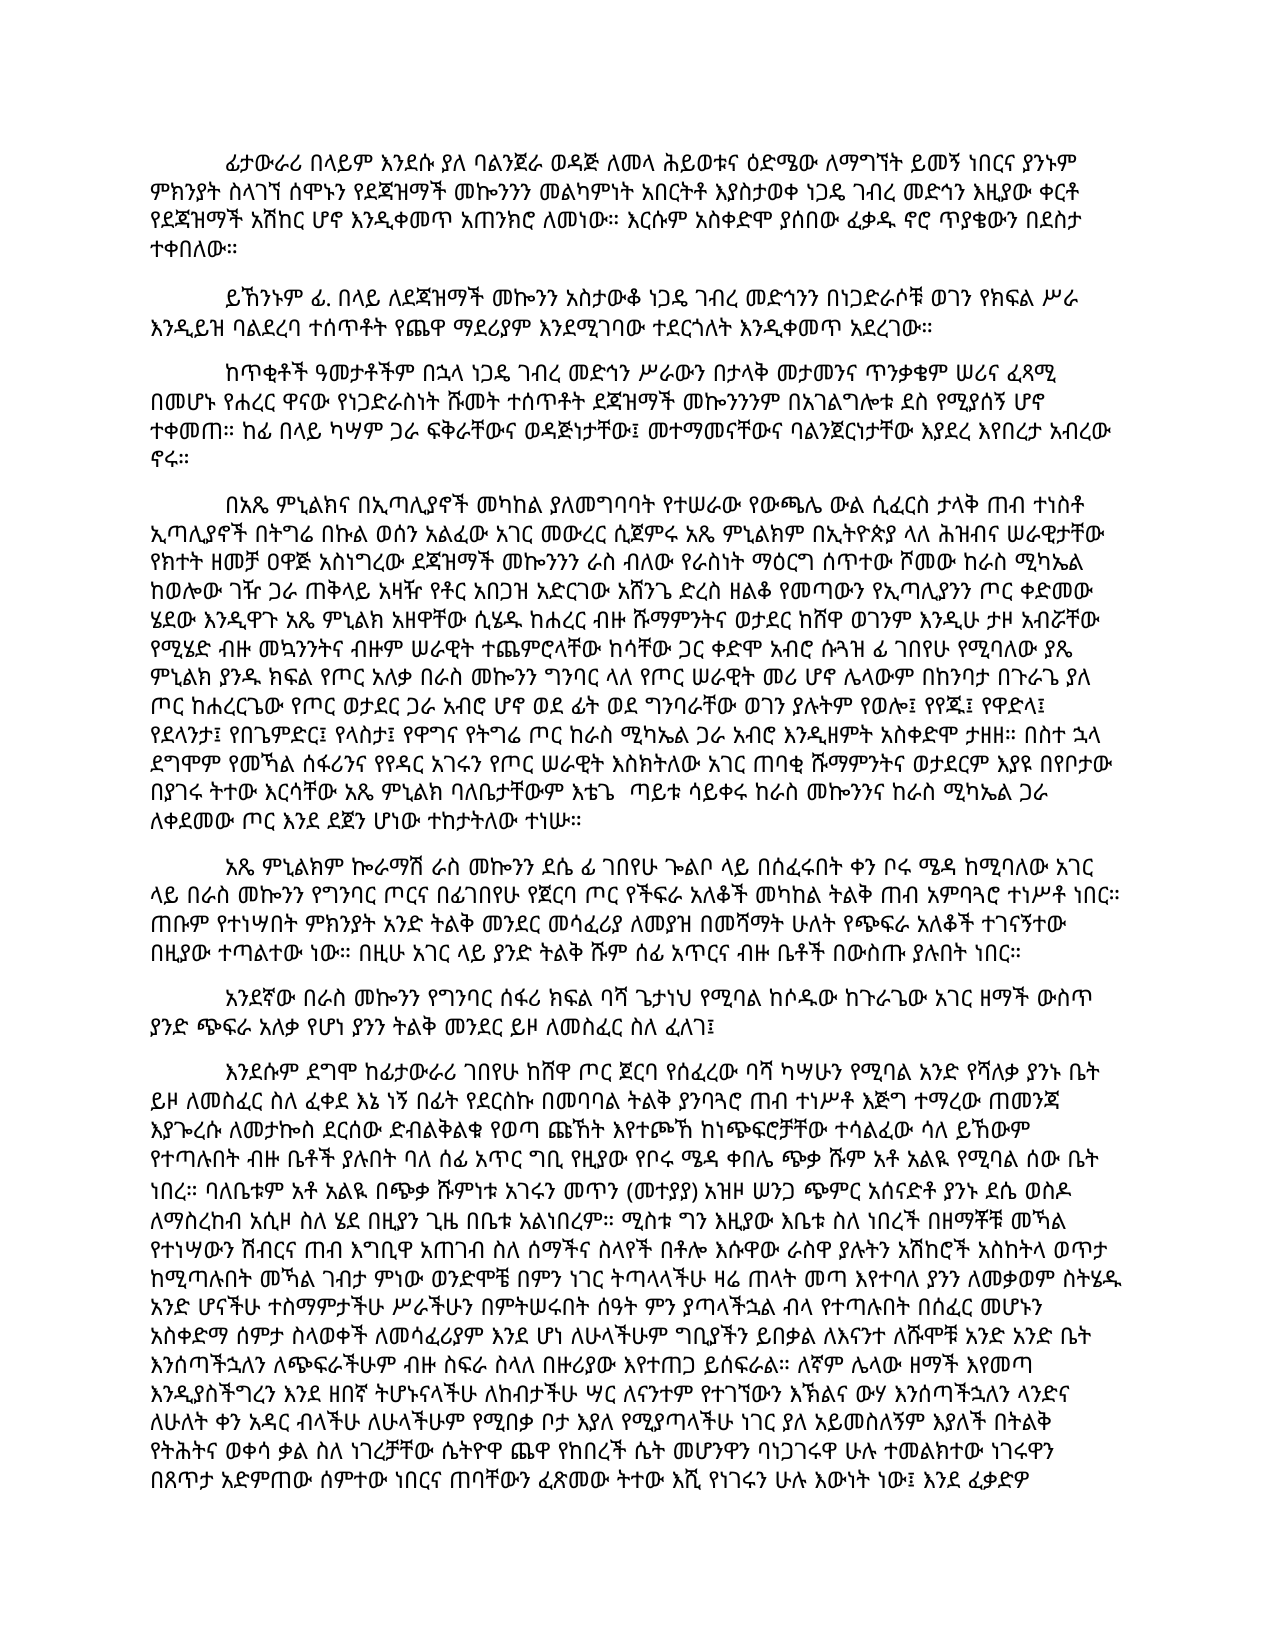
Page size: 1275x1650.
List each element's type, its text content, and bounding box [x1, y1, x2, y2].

text አጼ ምኒልክም ኰራማሽ ራስ መኰንን ደሴ ፊ ገበየሁ ጐልቦ ላይ በሰፈሩበት ቀን ቦሩ ሜዳ ከሚባለው አገር ላይ በራስ መኰንን የግንባር ጦርና በፊገበየሁ የጀርባ ጦር የችፍራ አለቆች መካከል ትልቅ ጠብ አምባጓሮ ተነሥቶ ነበር። ጠቡም የተነሣበት ምክንያት አንድ ትልቅ መንደር መሳፈሪያ ለመያዝ በመሻማት ሁለት የጭፍራ አለቆች ተገናኝተው በዚያው ተጣልተው ነው። በዚሁ አገር ላይ ያንድ ትልቅ ሹም ሰፊ አጥርና ብዙ ቤቶች በውስጡ ያሉበት ነበር። [150, 854, 1125, 967]
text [150, 1059, 1125, 1494]
text አንደኛው በራስ መኰንን የግንባር ሰፋሪ ክፍል ባሻ ጌታነህ የሚባል ከሶዱው ከጉራጌው አገር ዘማች ውስጥ ያንድ ጭፍራ አለቃ የሆነ ያንን ትልቅ መንደር ይዞ ለመስፈር ስለ ፈለገ፤ [150, 985, 1125, 1041]
text ይኸንኑም ፊ. በላይ ለደጃዝማች መኰንን አስታውቆ ነጋዴ ገብረ መድኅንን በነጋድራሶቹ ወገን የክፍል ሥራ እንዲይዝ ባልደረባ ተሰጥቶት የጨዋ ማደሪያም እንደሚገባው ተደርጎለት እንዲቀመጥ አደረገው። [150, 282, 1125, 342]
text በአጼ ምኒልክና በኢጣሊያኖች መካከል ያለመግባባት የተሠራው የውጫሌ ውል ሲፈርስ ታላቅ ጠብ ተነስቶ ኢጣሊያኖች በትግሬ በኩል ወሰን አልፈው አገር መውረር ሲጀምሩ አጼ ምኒልክም በኢትዮጵያ ላለ ሕዝብና ሠራዊታቸው የክተት ዘመቻ ዐዋጅ አስነግረው ደጃዝማች መኰንንን ራስ ብለው የራስነት ማዕርግ ሰጥተው ሾመው ከራስ ሚካኤል ከወሎው ገዥ ጋራ ጠቅላይ አዛዥ የቶር አበጋዝ አድርገው አሸንጌ ድረስ ዘልቆ የመጣውን የኢጣሊያንን ጦር ቀድመው ሄደው እንዲዋጉ አጼ ምኒልክ አዘዋቸው ሲሄዱ ከሐረር ብዙ ሹማምንትና ወታደር ከሸዋ ወገንም እንዲሁ ታዞ አብሯቸው የሚሄድ ብዙ መኳንንትና ብዙም ሠራዊት ተጨምሮላቸው ከሳቸው ጋር ቀድሞ አብሮ ሱጓዝ ፊ ገበየሁ የሚባለው ያጼ ምኒልክ ያንዱ ክፍል የጦር አለቃ በራስ መኰንን ግንባር ላለ የጦር ሠራዊት መሪ ሆኖ ሌላውም በከንባታ በጉራጌ ያለ ጦር ከሐረርጌው የጦር ወታደር ጋራ አብሮ ሆኖ ወደ ፊት ወደ ግንባራቸው ወገን ያሉትም የወሎ፤ የየጁ፤ የዋድላ፤ የደላንታ፤ የበጌምድር፤ የላስታ፤ የዋግና የትግሬ ጦር ከራስ ሚካኤል ጋራ አብሮ እንዲዘምት አስቀድሞ ታዘዘ። በስተ ኋላ ደግሞም የመኻል ሰፋሪንና የየዳር አገሩን የጦር ሠራዊት እስክትለው አገር ጠባቂ ሹማምንትና ወታደርም እያዩ በየቦታው በያገሩ ትተው እርሳቸው አጼ ምኒልክ ባለቤታቸውም እቴጌ ጣይቱ ሳይቀሩ ከራስ መኰንንና ከራስ ሚካኤል ጋራ ለቀደመው ጦር እንደ ደጀን ሆነው ተከታትለው ተነሡ። [150, 492, 1125, 835]
text ከጥቂቶች ዓመታቶችም በኋላ ነጋዴ ገብረ መድኅን ሥራውን በታላቅ መታመንና ጥንቃቄም ሠሪና ፈጻሚ በመሆኑ የሐረር ዋናው የነጋድራስነት ሹመት ተሰጥቶት ደጃዝማች መኰንንንም በአገልግሎቱ ደስ የሚያሰኝ ሆኖ ተቀመጠ። ከፊ በላይ ካሣም ጋራ ፍቅራቸውና ወዳጅነታቸው፤ መተማመናቸውና ባልንጀርነታቸው እያደረ እየበረታ አብረው ኖሩ። [150, 360, 1125, 473]
text ፊታውራሪ በላይም እንደሱ ያለ ባልንጀራ ወዳጅ ለመላ ሕይወቱና ዕድሜው ለማግኘት ይመኝ ነበርና ያንኑም ምክንያት ስላገኘ ሰሞኑን የደጃዝማች መኰንንን መልካምነት አበርትቶ እያስታወቀ ነጋዴ ገብረ መድኅን እዚያው ቀርቶ የደጃዝማች አሽከር ሆኖ እንዲቀመጥ አጠንክሮ ለመነው። እርሱም አስቀድሞ ያሰበው ፈቃዱ ኖሮ ጥያቄውን በደስታ ተቀበለው። [150, 150, 1125, 263]
